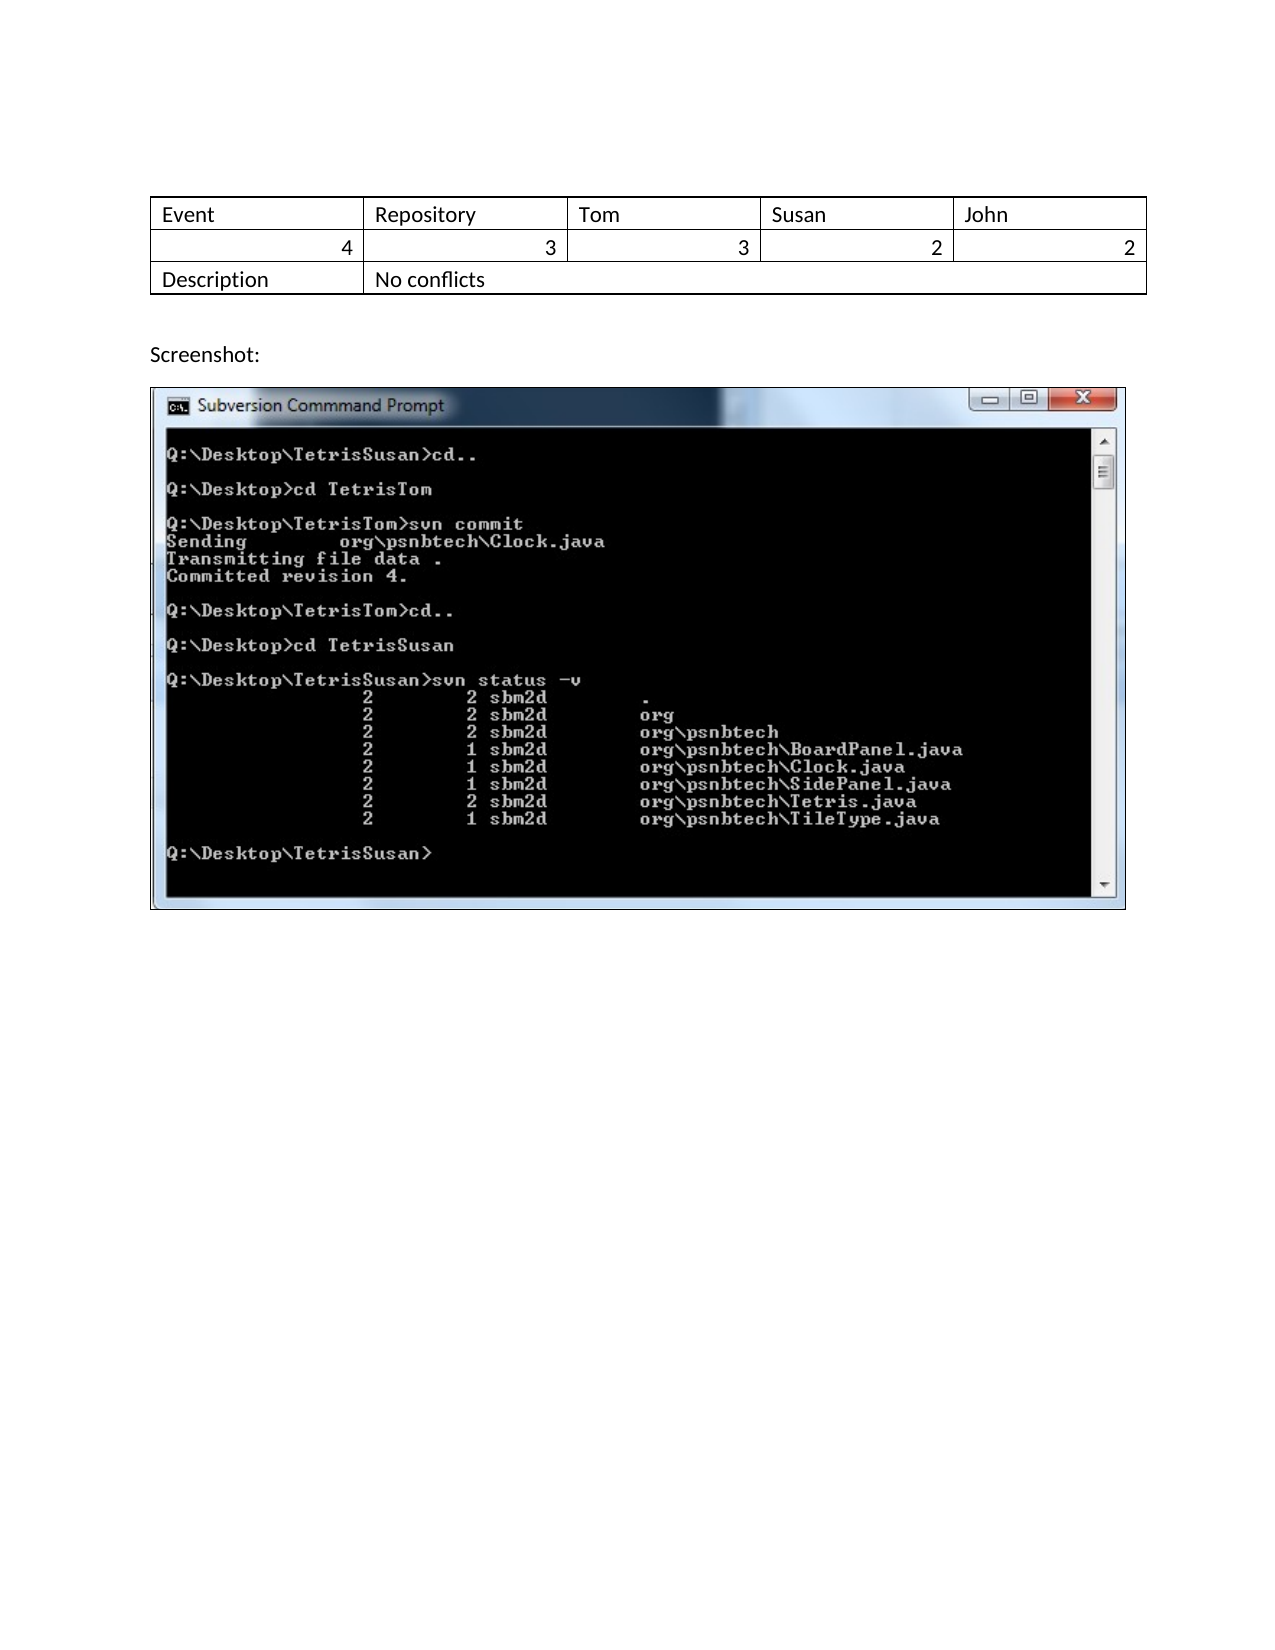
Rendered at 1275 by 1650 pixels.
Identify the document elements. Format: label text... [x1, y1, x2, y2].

table_header Tom [568, 198, 760, 229]
table_header Repository [364, 198, 567, 229]
table_cell Description [151, 262, 363, 293]
table_cell 2 [954, 230, 1146, 261]
table_header John [954, 198, 1146, 229]
table_cell 2 [761, 230, 953, 261]
table_header Susan [761, 198, 953, 229]
table_cell 3 [364, 230, 567, 261]
table_cell 4 [151, 230, 363, 261]
picture [151, 388, 1125, 909]
table_header Event [151, 198, 363, 229]
table_cell No conflicts [364, 262, 1146, 293]
table_cell 3 [568, 230, 760, 261]
text Screenshot: [150, 341, 1135, 368]
